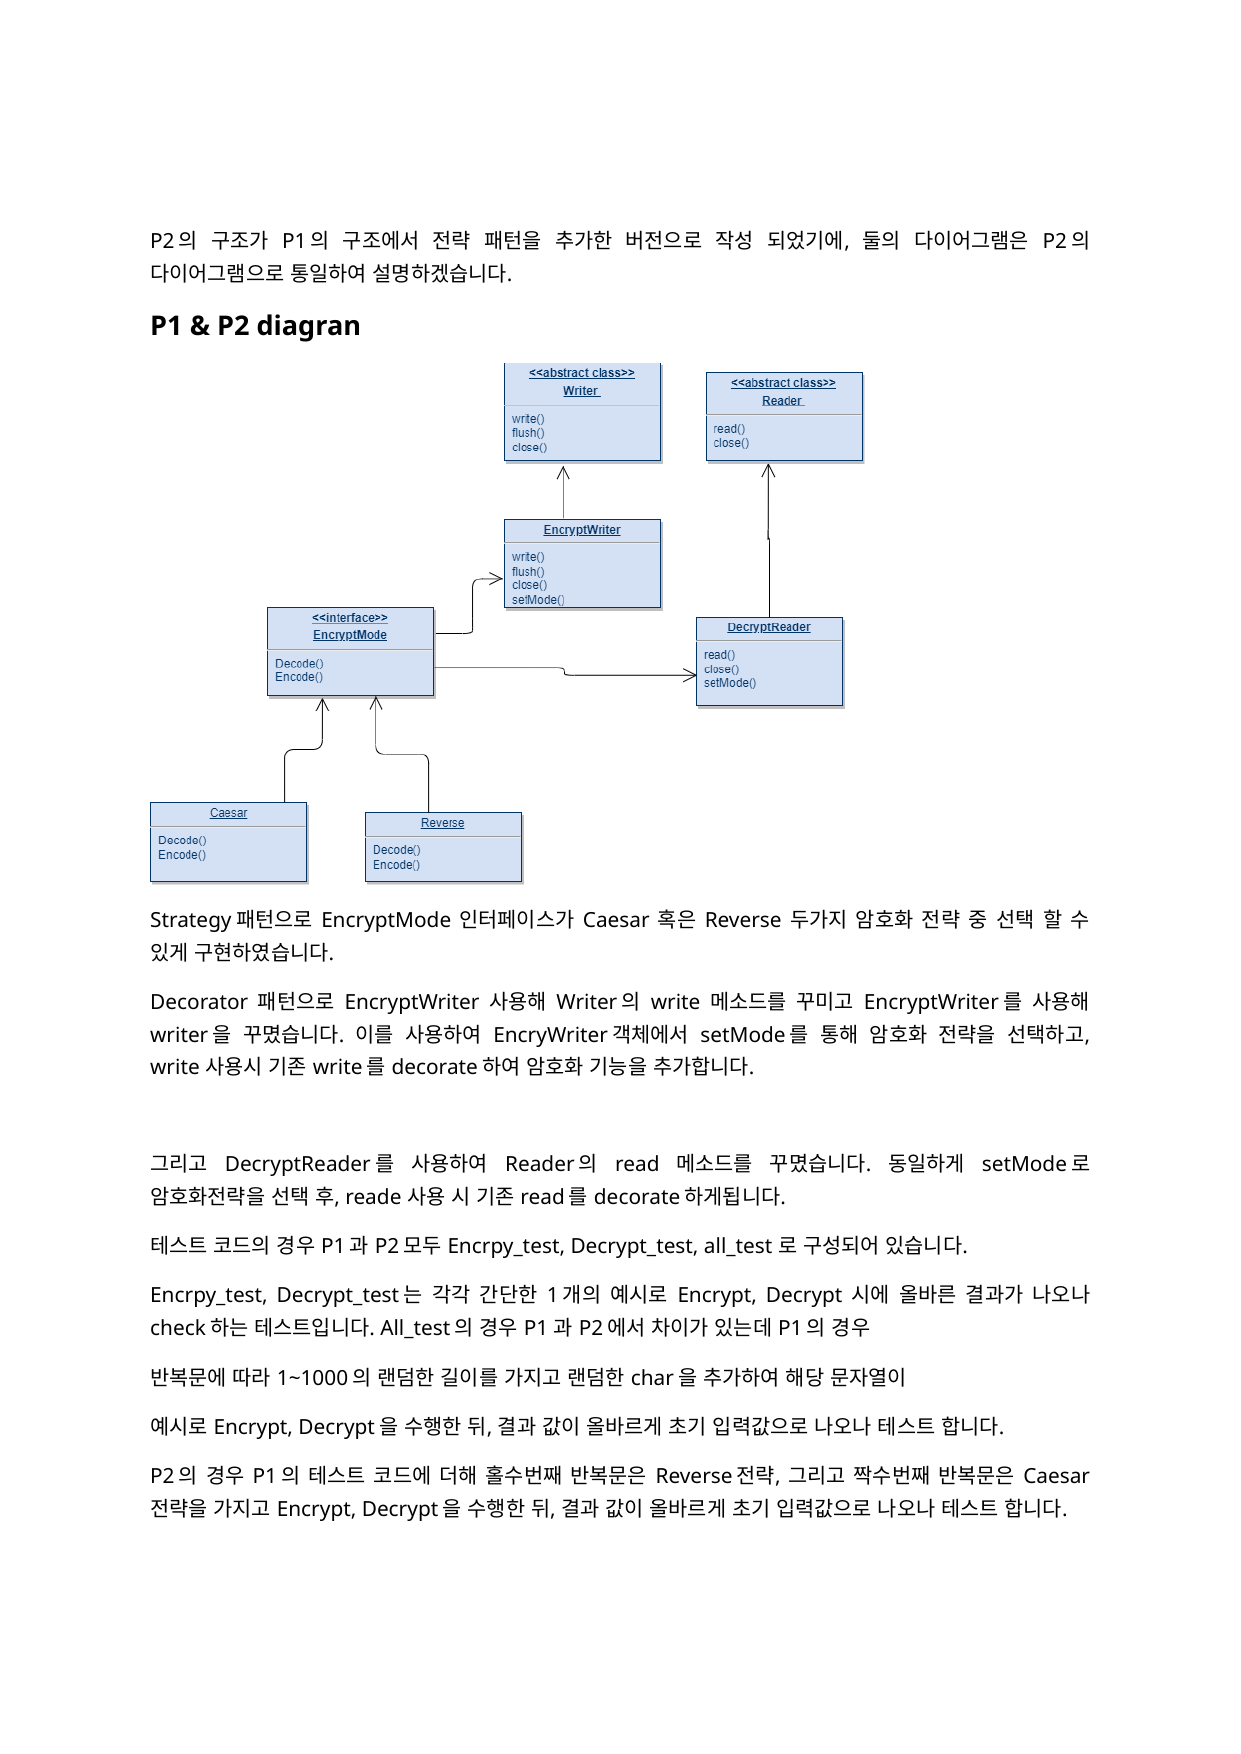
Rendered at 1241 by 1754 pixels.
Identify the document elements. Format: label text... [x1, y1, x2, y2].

text 반복문에 따라 1~1000의 랜덤한 길이를 가지고 랜덤한 char을 추가하여 해당 문자열이 [150, 1361, 1090, 1391]
text 테스트 코드의 경우 P1과 P2모두 Encrpy_test, Decrypt_test, all_test 로 구성되어 있습니다. [150, 1229, 1090, 1259]
text Decorator 패턴으로 EncryptWriter 사용해 Writer의 write 메소드를 꾸미고 EncryptWriter를 사용해 writer을 꾸몄습니다. 이를 사용하여 EncryWriter객체에서 setMode를 통해 암호화 전략을 선택하고, write 사용시 기존 write를 decorate하여 암호화 기능을 추가합니다. [150, 985, 1090, 1081]
text P2의 구조가 P1의 구조에서 전략 패턴을 추가한 버전으로 작성 되었기에, 둘의 다이어그램은 P2의 다이어그램으로 통일하여 설명하겠습니다. [150, 224, 1090, 287]
text 예시로 Encrypt, Decrypt을 수행한 뒤, 결과 값이 올바르게 초기 입력값으로 나오나 테스트 합니다. [150, 1410, 1090, 1440]
text P1 & P2 diagran [150, 307, 1090, 343]
text Strategy패턴으로 EncryptMode 인터페이스가 Caesar 혹은 Reverse 두가지 암호화 전략 중 선택 할 수 있게 구현하였습니다. [150, 903, 1090, 966]
text P2의 경우 P1의 테스트 코드에 더해 홀수번째 반복문은 Reverse전략, 그리고 짝수번째 반복문은 Caesar 전략을 가지고 Encrypt, Decrypt을 수행한 뒤, 결과 값이 올바르게 초기 입력값으로 나오나 테스트 합니다. [150, 1459, 1090, 1522]
picture [150, 363, 865, 885]
text Encrpy_test, Decrypt_test는 각각 간단한 1개의 예시로 Encrypt, Decrypt 시에 올바른 결과가 나오나 check하는 테스트입니다. All_test의 경우 P1 과 P2에서 차이가 있는데 P1의 경우 [150, 1279, 1090, 1342]
text 그리고 DecryptReader를 사용하여 Reader의 read 메소드를 꾸몄습니다. 동일하게 setMode로 암호화전략을 선택 후, reade 사용 시 기존 read를 decorate하게됩니다. [150, 1147, 1090, 1210]
